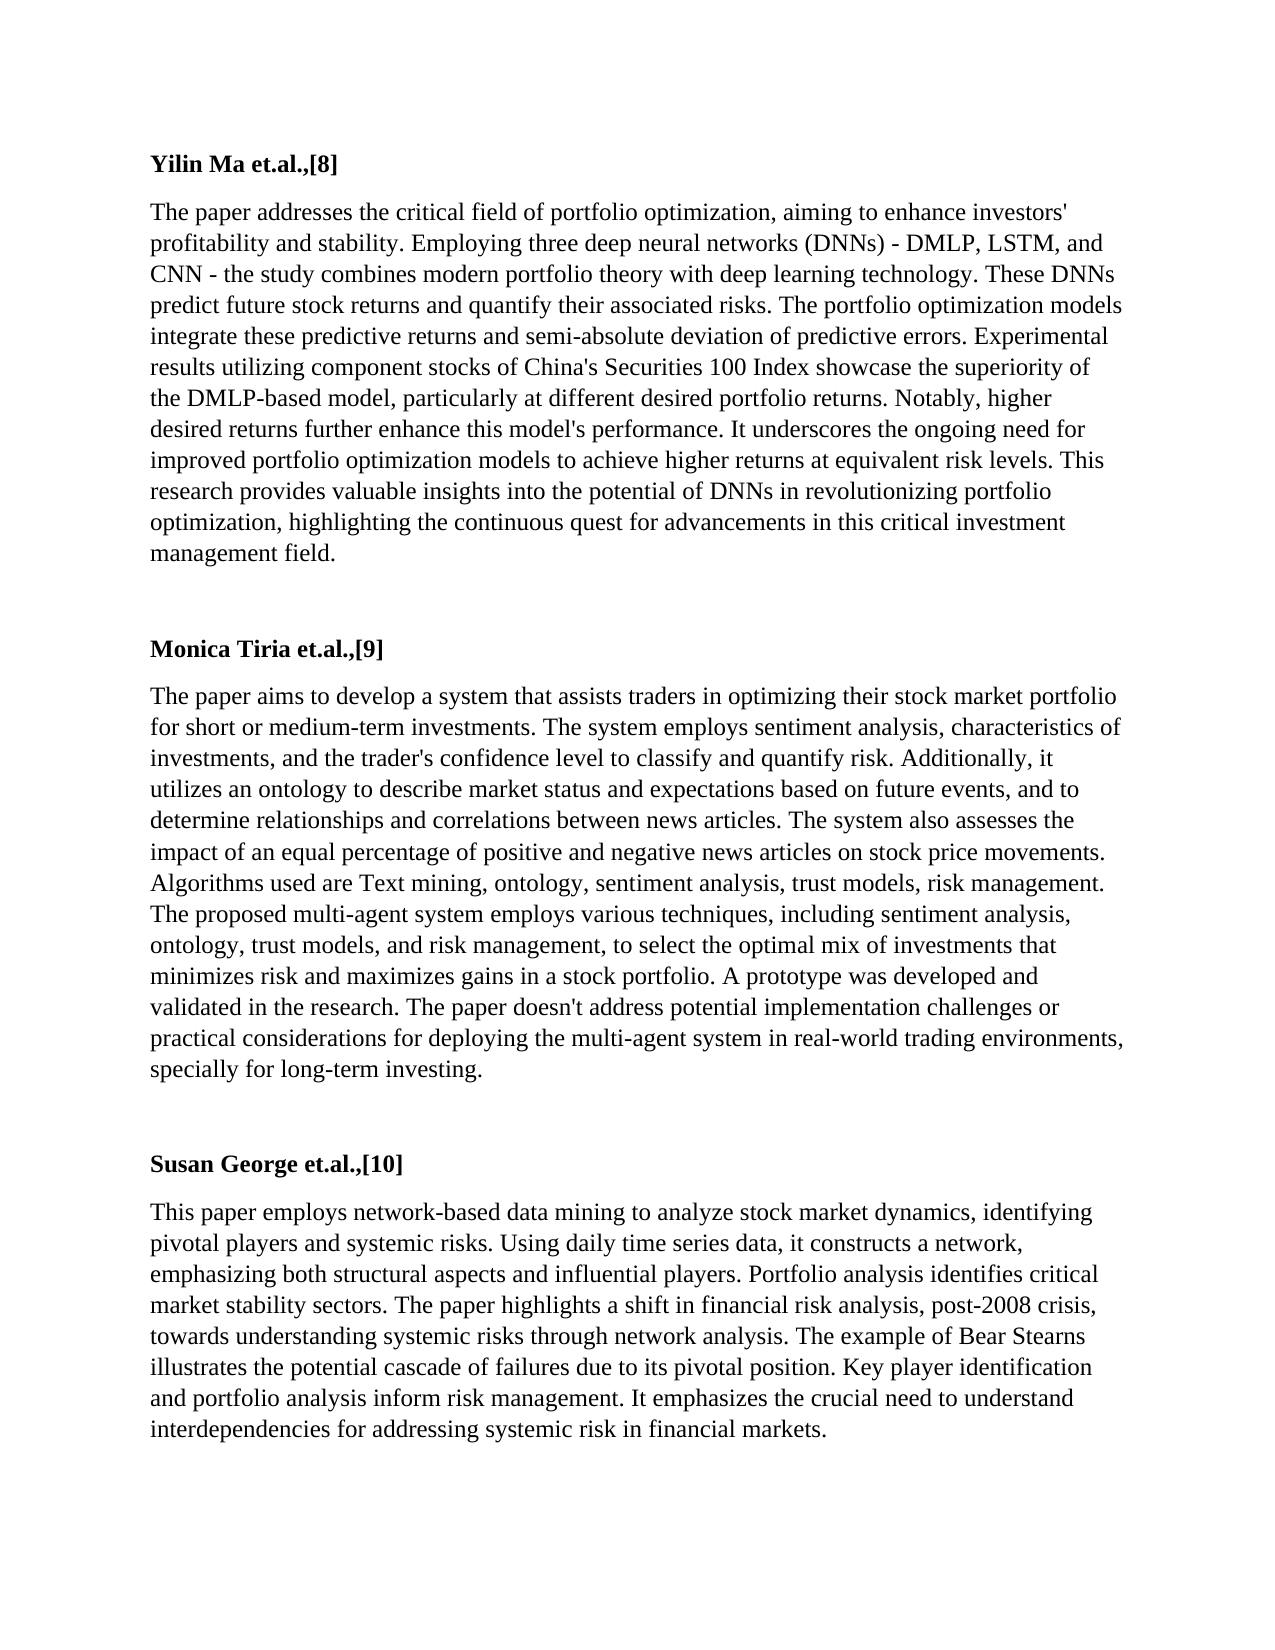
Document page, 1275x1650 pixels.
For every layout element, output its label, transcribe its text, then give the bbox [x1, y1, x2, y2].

text This paper employs network-based data mining to analyze stock market dynamics, identifying pivotal players and systemic risks. Using daily time series data, it constructs a network, emphasizing both structural aspects and influential players. Portfolio analysis identifies critical market stability sectors. The paper highlights a shift in financial risk analysis, post-2008 crisis, towards understanding systemic risks through network analysis. The example of Bear Stearns illustrates the potential cascade of failures due to its pivotal position. Key player identification and portfolio analysis inform risk management. It emphasizes the crucial need to understand interdependencies for addressing systemic risk in financial markets. [150, 1197, 1125, 1444]
text The paper addresses the critical field of portfolio optimization, aiming to enhance investors' profitability and stability. Employing three deep neural networks (DNNs) - DMLP, LSTM, and CNN - the study combines modern portfolio theory with deep learning technology. These DNNs predict future stock returns and quantify their associated risks. The portfolio optimization models integrate these predictive returns and semi-absolute deviation of predictive errors. Experimental results utilizing component stocks of China's Securities 100 Index showcase the superiority of the DMLP-based model, particularly at different desired portfolio returns. Notably, higher desired returns further enhance this model's performance. It underscores the ongoing need for improved portfolio optimization models to achieve higher returns at equivalent risk levels. This research provides valuable insights into the potential of DNNs in revolutionizing portfolio optimization, highlighting the continuous quest for advancements in this critical investment management field. [150, 197, 1125, 567]
text The paper aims to develop a system that assists traders in optimizing their stock market portfolio for short or medium-term investments. The system employs sentiment analysis, characteristics of investments, and the trader's confidence level to classify and quantify risk. Additionally, it utilizes an ontology to describe market status and expectations based on future events, and to determine relationships and correlations between news articles. The system also assesses the impact of an equal percentage of positive and negative news articles on stock price movements. Algorithms used are Text mining, ontology, sentiment analysis, trust models, risk management. The proposed multi-agent system employs various techniques, including sentiment analysis, ontology, trust models, and risk management, to select the optimal mix of investments that minimizes risk and maximizes gains in a stock portfolio. A prototype was developed and validated in the research. The paper doesn't address potential implementation challenges or practical considerations for deploying the multi-agent system in real-world trading environments, specially for long-term investing. [150, 681, 1125, 1083]
text Susan George et.al.,[10] [150, 1149, 1125, 1178]
text Yilin Ma et.al.,[8] [150, 149, 1125, 178]
text Monica Tiria et.al.,[9] [150, 634, 1125, 662]
